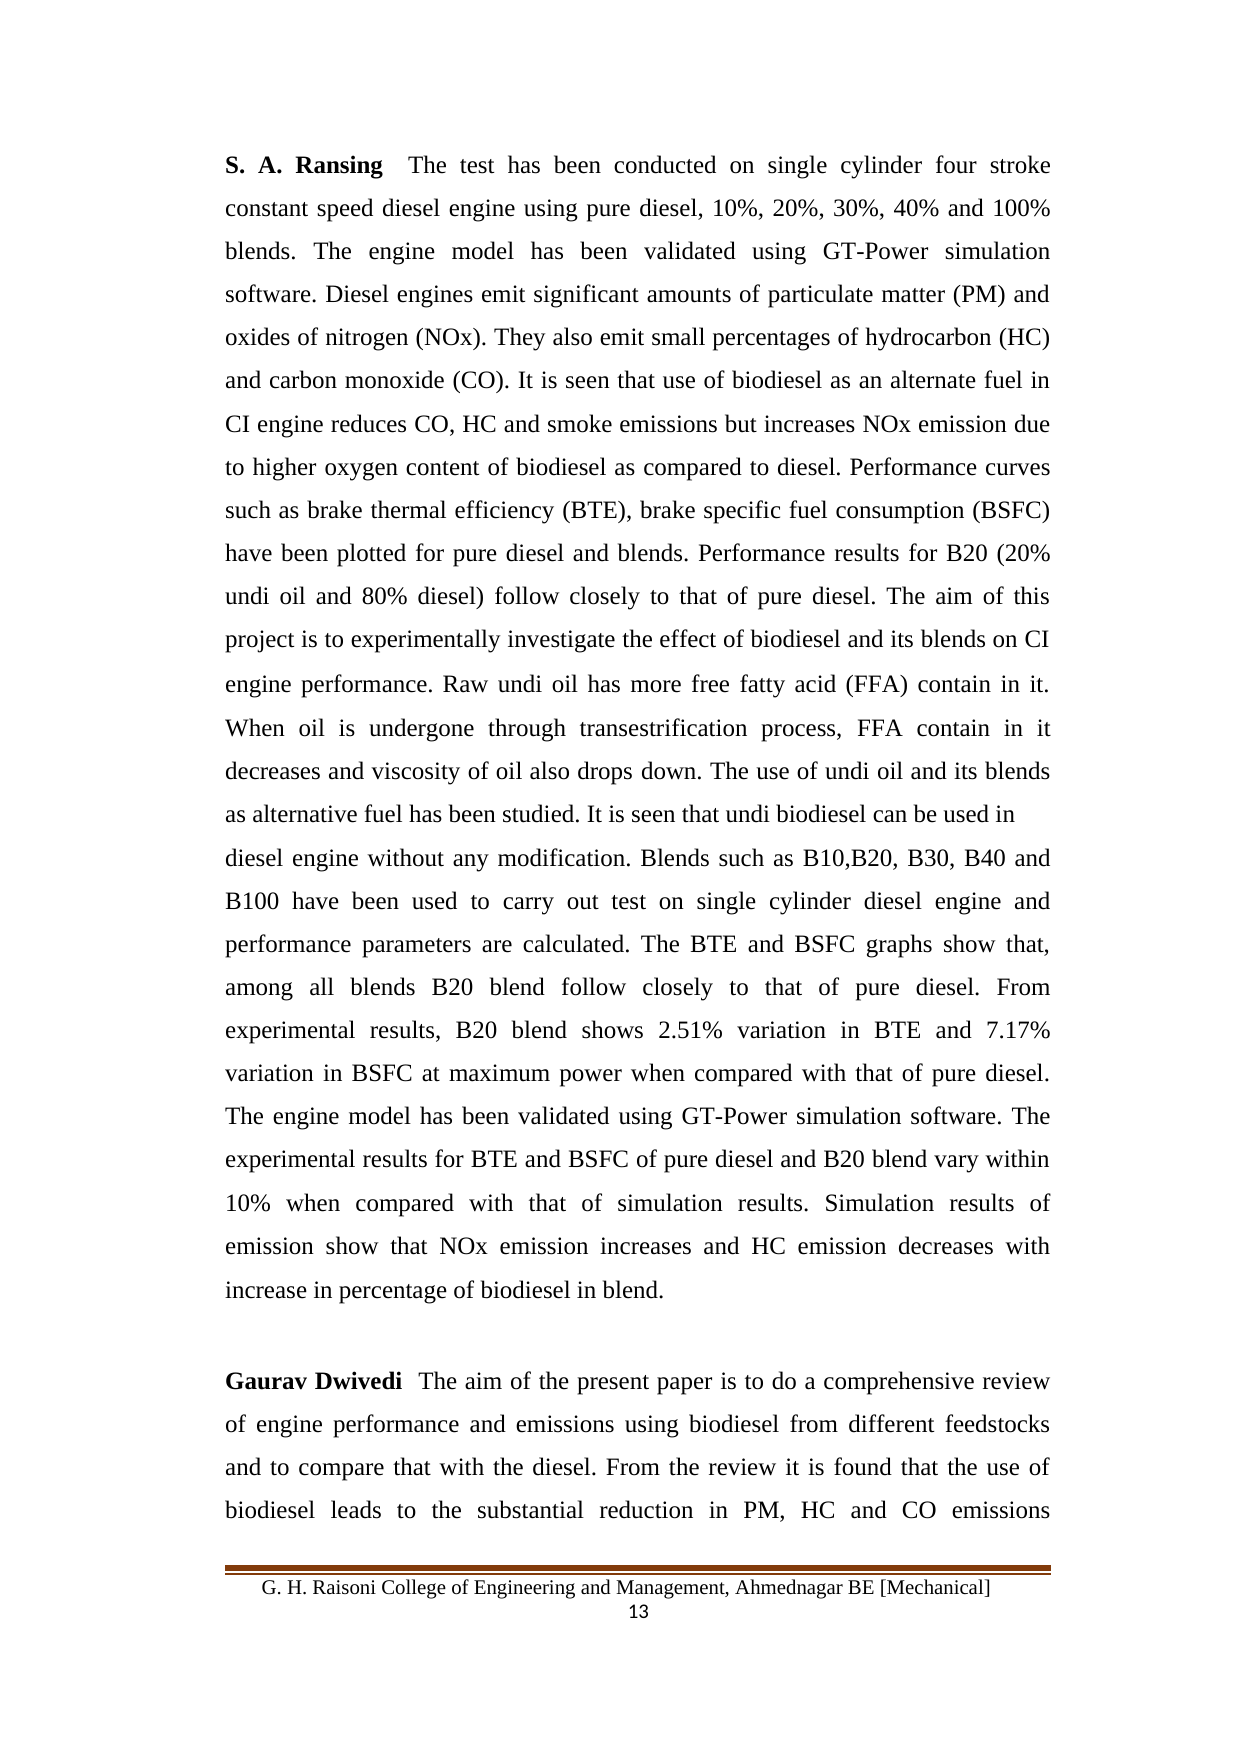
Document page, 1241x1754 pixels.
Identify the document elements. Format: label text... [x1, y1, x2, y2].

text diesel engine without any modification. Blends such as B10,B20, B30, B40 and B100 have been used to carry out test on single cylinder diesel engine and performance parameters are calculated. The BTE and BSFC graphs show that, among all blends B20 blend follow closely to that of pure diesel. From experimental results, B20 blend shows 2.51% variation in BTE and 7.17% variation in BSFC at maximum power when compared with that of pure diesel. The engine model has been validated using GT-Power simulation software. The experimental results for BTE and BSFC of pure diesel and B20 blend vary within 10% when compared with that of simulation results. Simulation results of emission show that NOx emission increases and HC emission decreases with increase in percentage of biodiesel in blend. [225, 843, 1051, 1305]
text S. A. Ransing The test has been conducted on single cylinder four stroke constant speed diesel engine using pure diesel, 10%, 20%, 30%, 40% and 100% blends. The engine model has been validated using GT-Power simulation software. Diesel engines emit significant amounts of particulate matter (PM) and oxides of nitrogen (NOx). They also emit small percentages of hydrocarbon (HC) and carbon monoxide (CO). It is seen that use of biodiesel as an alternate fuel in CI engine reduces CO, HC and smoke emissions but increases NOx emission due to higher oxygen content of biodiesel as compared to diesel. Performance curves such as brake thermal efficiency (BTE), brake specific fuel consumption (BSFC) have been plotted for pure diesel and blends. Performance results for B20 (20% undi oil and 80% diesel) follow closely to that of pure diesel. The aim of this project is to experimentally investigate the effect of biodiesel and its blends on CI engine performance. Raw undi oil has more free fatty acid (FFA) contain in it. When oil is undergone through transestrification process, FFA contain in it decreases and viscosity of oil also drops down. The use of undi oil and its blends as alternative fuel has been studied. It is seen that undi biodiesel can be used in [225, 150, 1051, 828]
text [225, 1366, 1051, 1524]
